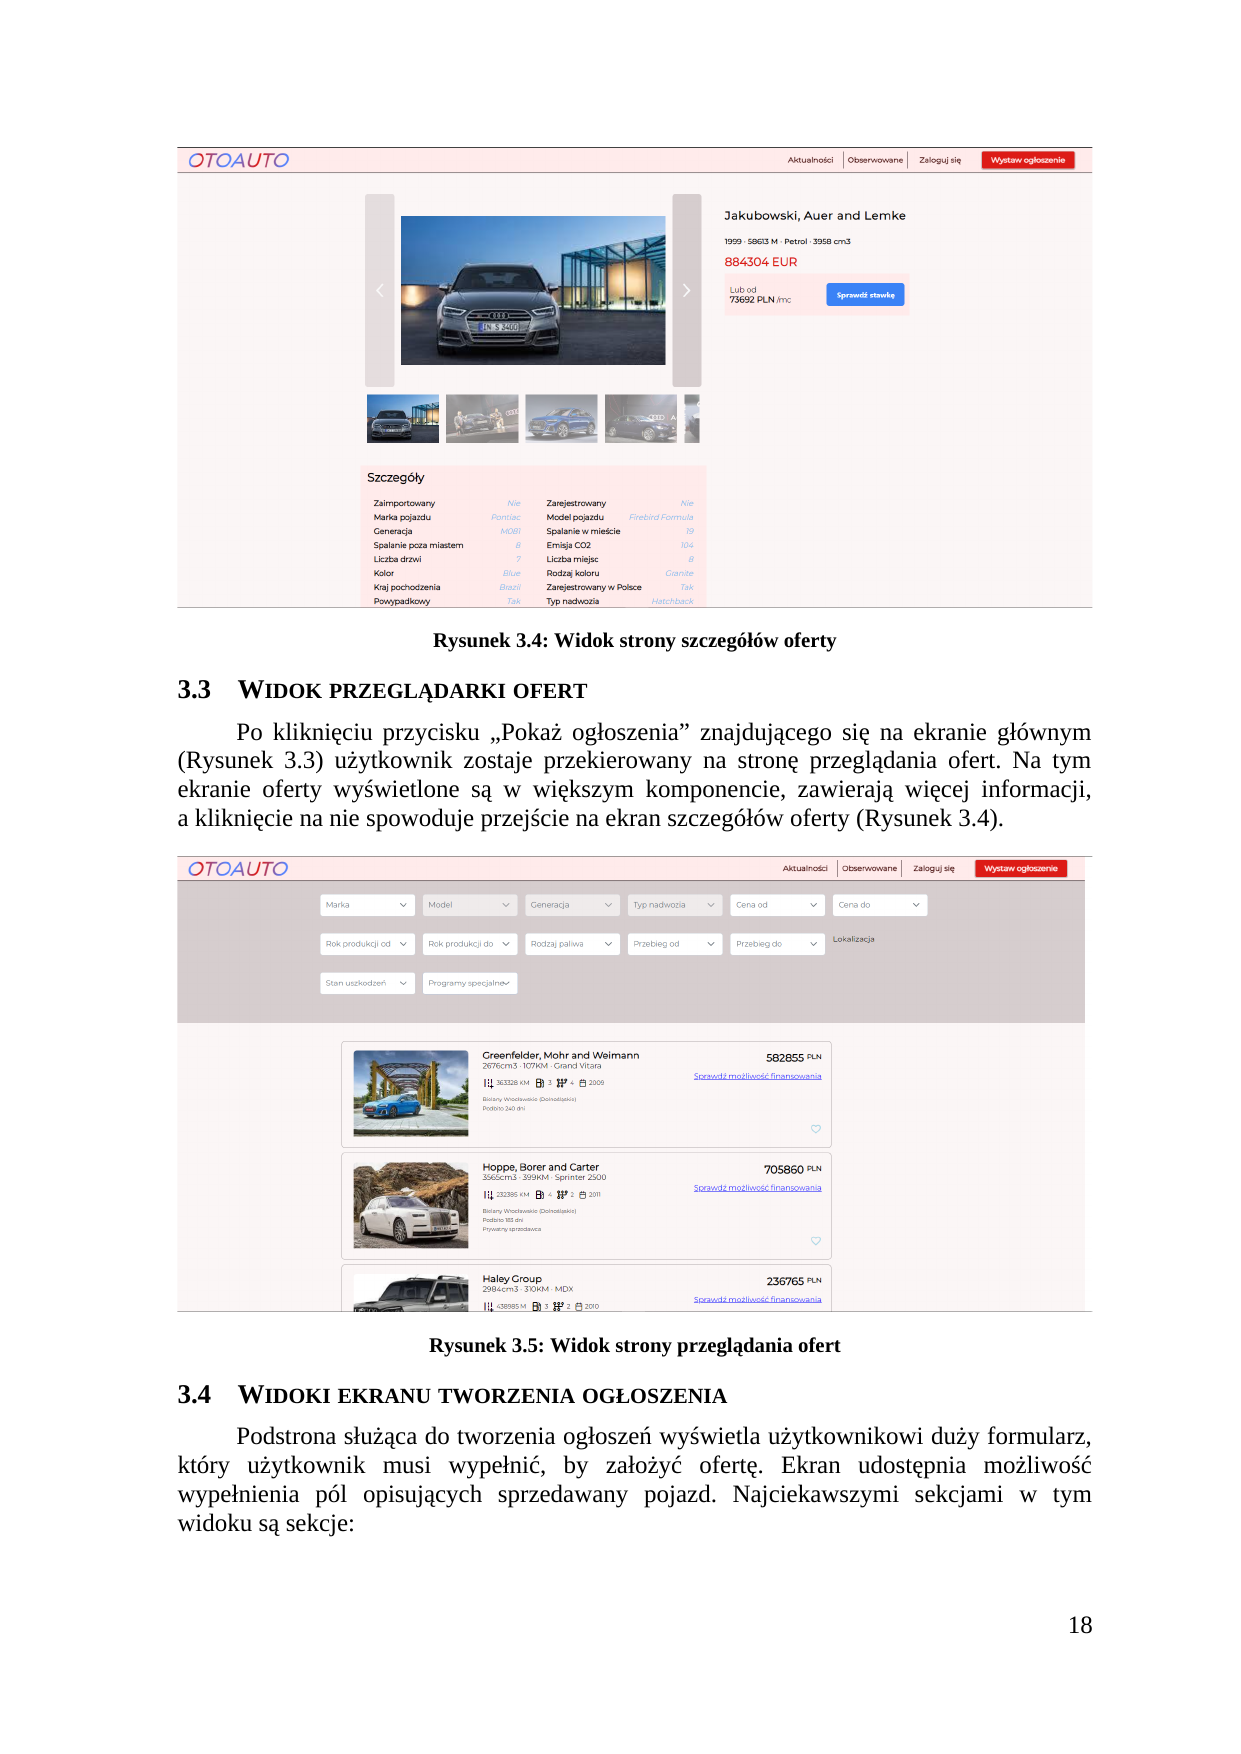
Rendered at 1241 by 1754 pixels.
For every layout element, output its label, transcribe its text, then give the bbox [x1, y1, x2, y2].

picture [177, 147, 1093, 608]
picture [177, 856, 1093, 1312]
text Podstrona służąca do tworzenia ogłoszeń wyświetla użytkownikowi duży formularz, który użytkownik musi wypełnić, by założyć ofertę. Ekran udostępnia możliwość wypełnienia pól opisujących sprzedawany pojazd. Najciekawszymi sekcjami w tym widoku są sekcje: [177, 1421, 1092, 1536]
subtitle Widok przeglądarki ofert [177, 673, 1092, 704]
subtitle Widoki ekranu tworzenia ogłoszenia [177, 1378, 1092, 1409]
